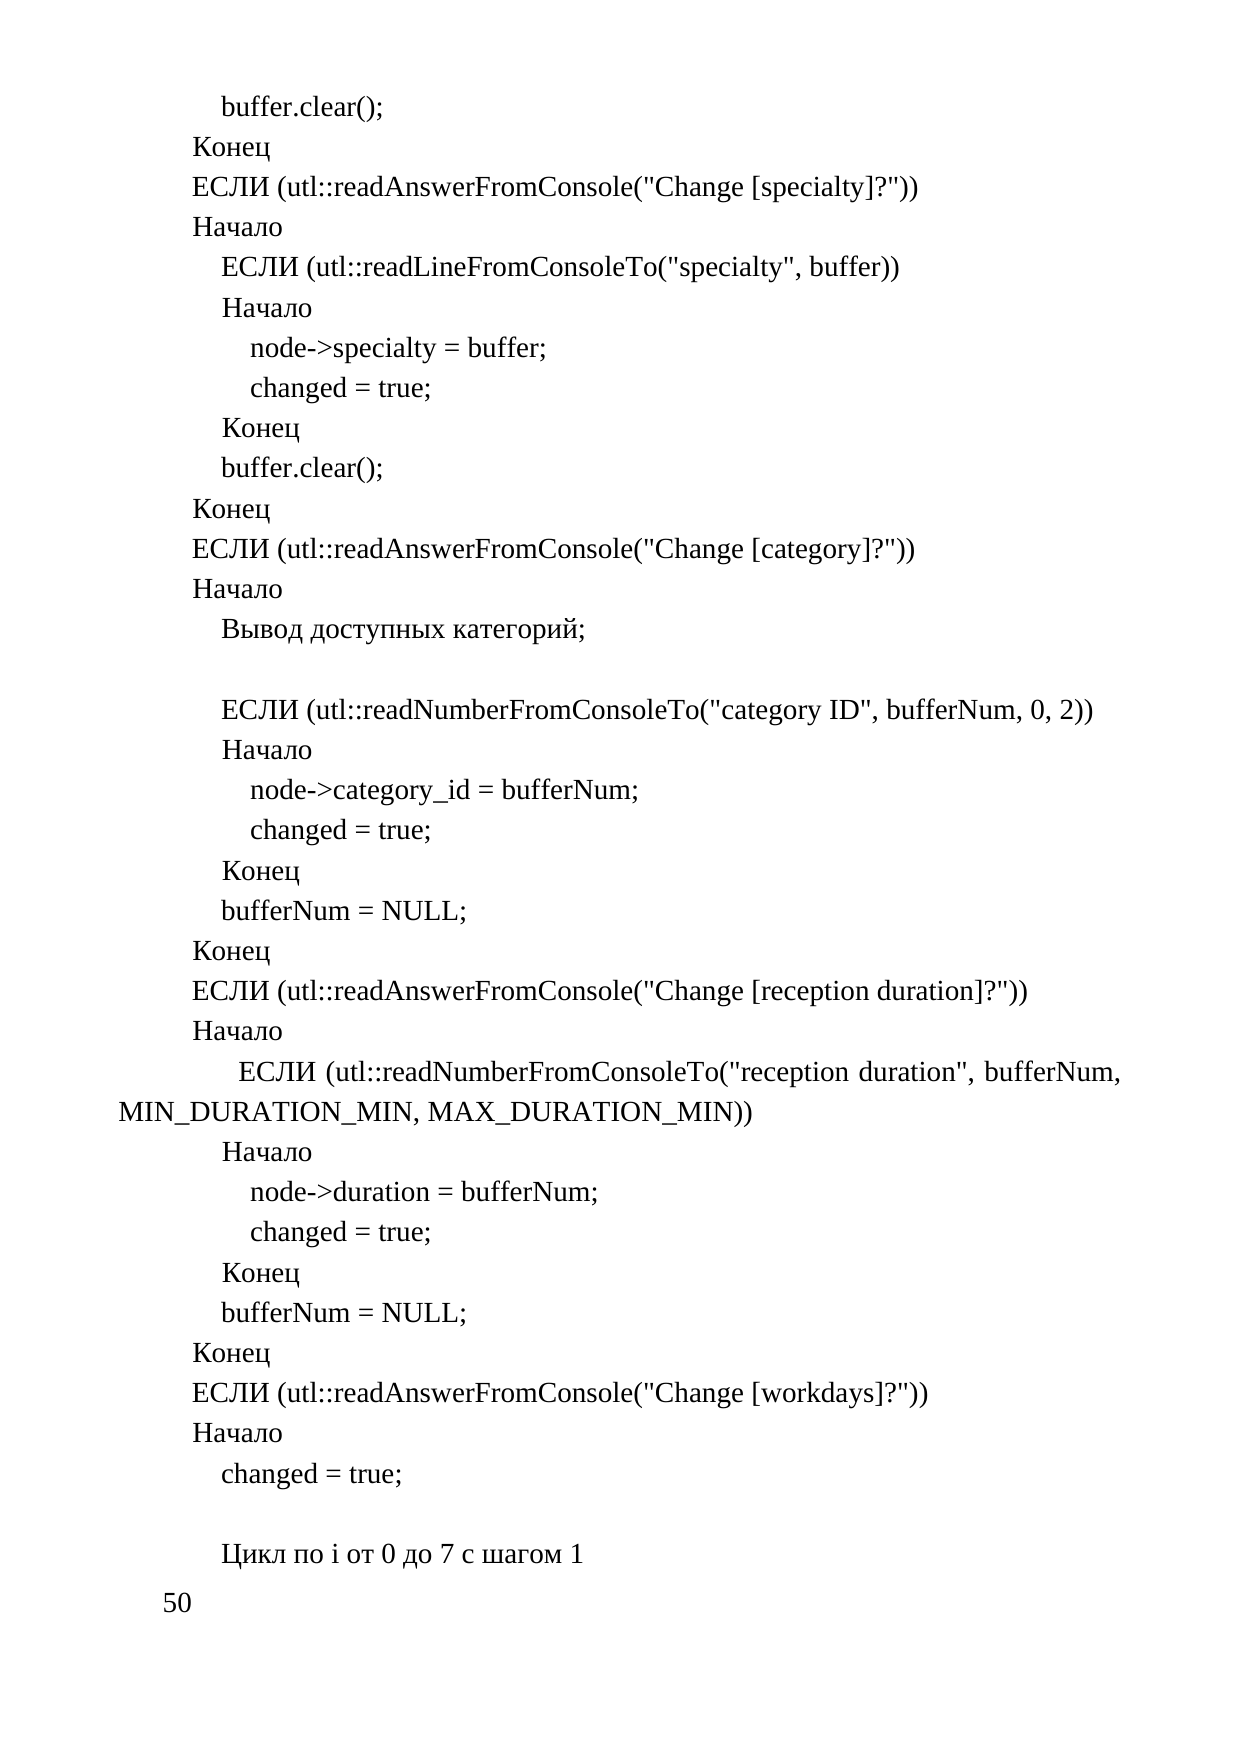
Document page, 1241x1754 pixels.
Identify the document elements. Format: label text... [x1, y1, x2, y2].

text node->duration = bufferNum; [118, 1174, 1122, 1208]
text bufferNum = NULL; [118, 893, 1122, 926]
text node->category_id = bufferNum; [118, 772, 1122, 806]
text ЕСЛИ (utl::readAnswerFromConsole("Change [workdays]?")) [118, 1375, 1122, 1409]
text Вывод доступных категорий; [118, 611, 1122, 645]
text ЕСЛИ (utl::readAnswerFromConsole("Change [category]?")) [118, 531, 1122, 564]
text buffer.clear(); [118, 89, 1122, 122]
text Конец [118, 1335, 1122, 1369]
text ЕСЛИ (utl::readNumberFromConsoleTo("reception duration", bufferNum, MIN_DURATION_MIN, MAX_DURATION_MIN)) [118, 1054, 1122, 1127]
text Начало [118, 1013, 1122, 1047]
text changed = true; [118, 370, 1122, 404]
text changed = true; [118, 1456, 1122, 1489]
text node->specialty = buffer; [118, 330, 1122, 363]
text Цикл по i от 0 до 7 с шагом 1 [118, 1536, 1122, 1570]
text buffer.clear(); [118, 451, 1122, 484]
text ЕСЛИ (utl::readNumberFromConsoleTo("category ID", bufferNum, 0, 2)) [118, 692, 1122, 725]
text Начало [118, 209, 1122, 243]
text Конец [118, 410, 1122, 444]
text changed = true; [118, 1214, 1122, 1248]
text Начало [118, 1134, 1122, 1168]
text ЕСЛИ (utl::readLineFromConsoleTo("specialty", buffer)) [118, 249, 1122, 283]
text changed = true; [118, 812, 1122, 846]
text Конец [118, 491, 1122, 524]
text Начало [118, 732, 1122, 766]
text Начало [118, 290, 1122, 323]
text Конец [118, 933, 1122, 967]
text Конец [118, 1255, 1122, 1288]
text ЕСЛИ (utl::readAnswerFromConsole("Change [specialty]?")) [118, 169, 1122, 203]
text ЕСЛИ (utl::readAnswerFromConsole("Change [reception duration]?")) [118, 973, 1122, 1007]
text Конец [118, 129, 1122, 162]
text bufferNum = NULL; [118, 1295, 1122, 1328]
text Конец [118, 853, 1122, 886]
text Начало [118, 571, 1122, 605]
text Начало [118, 1416, 1122, 1449]
